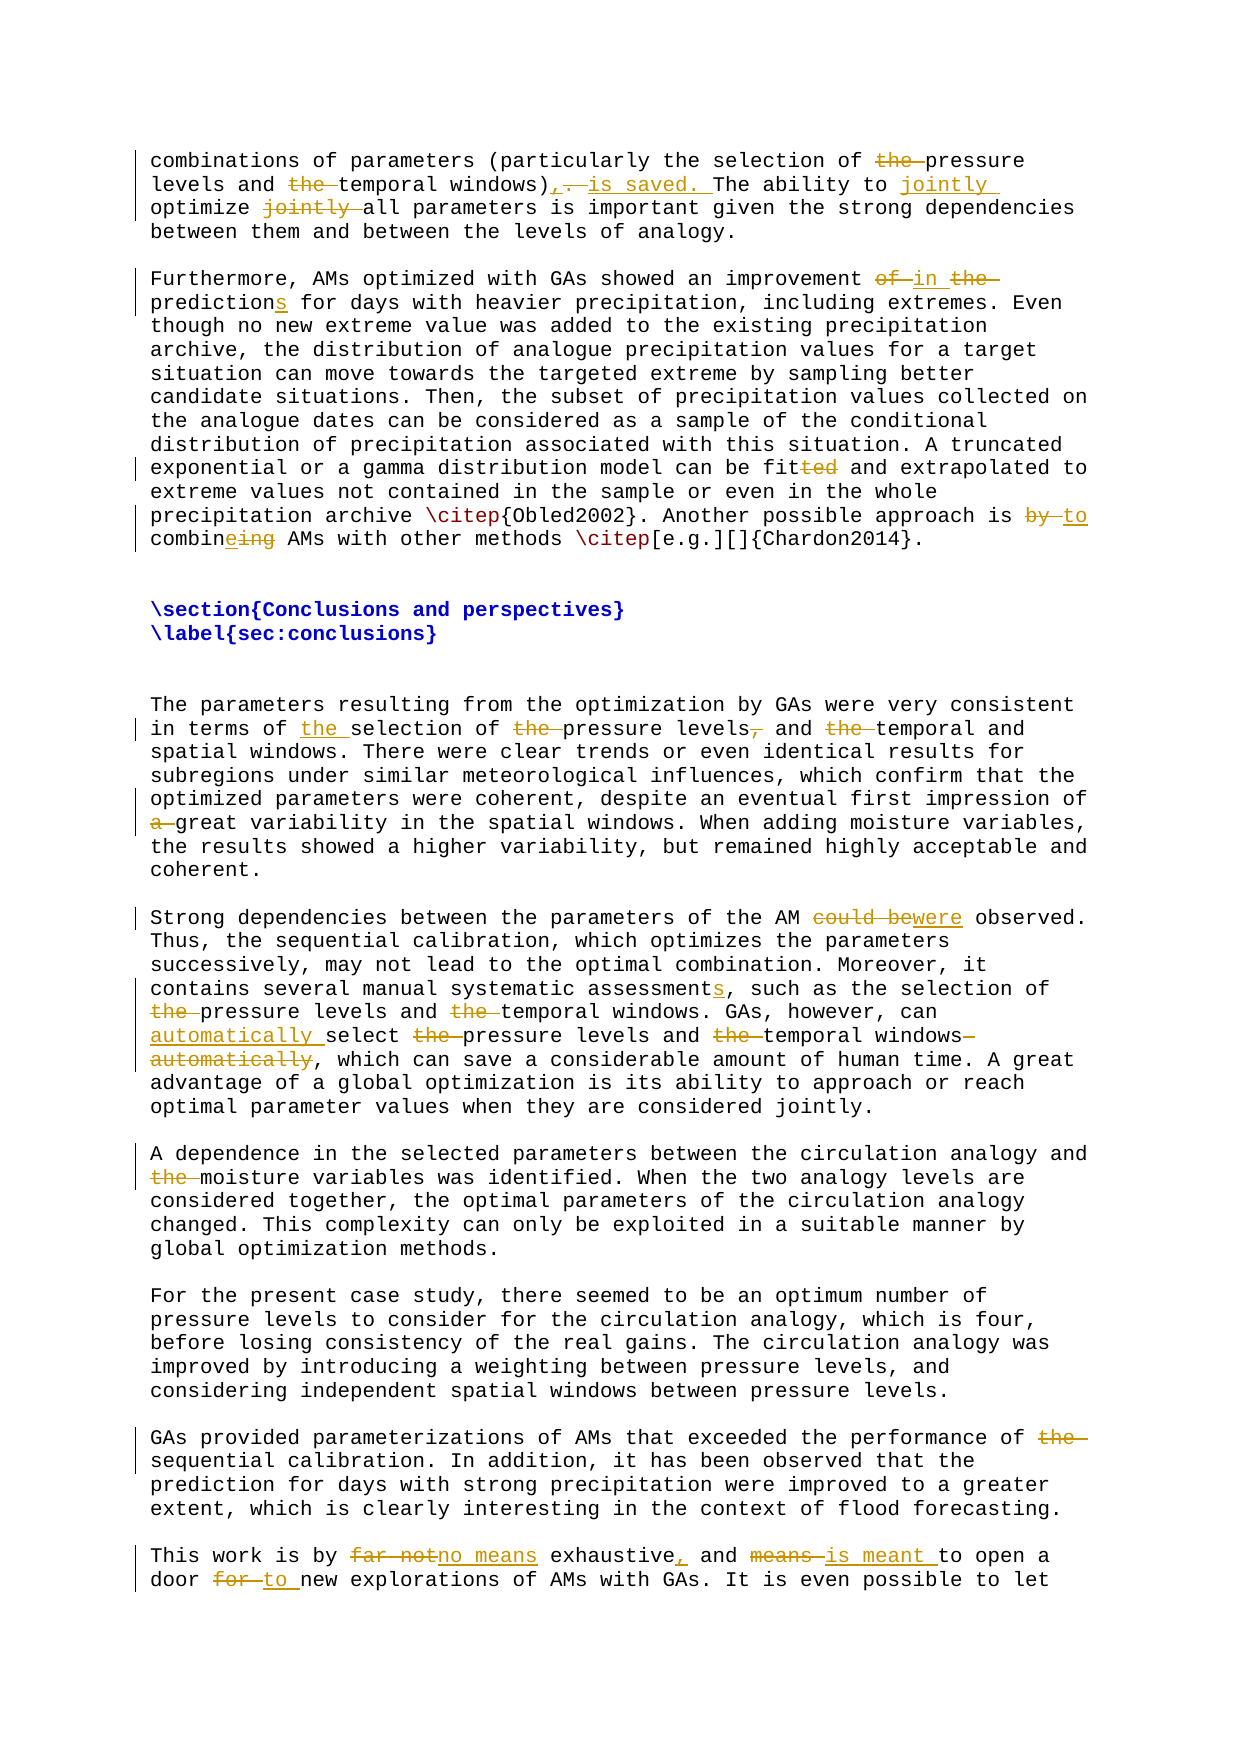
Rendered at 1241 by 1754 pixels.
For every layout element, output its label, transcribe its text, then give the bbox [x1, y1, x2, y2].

text Furthermore, AMs optimized with GAs showed an improvement prediction for days with heavier precipitation, including extremes. Even though no new extreme value was added to the existing precipitation archive, the distribution of analogue precipitation values for a target situation can move towards the targeted extreme by sampling better candidate situations. Then, the subset of precipitation values collected on the analogue dates can be considered as a sample of the conditional distribution of precipitation associated with this situation. A truncated exponential or a gamma distribution model can be fit and extrapolated to extreme values not contained in the sample or even in the whole precipitation archive \citep{Obled2002}. Another possible approach is combin AMs with other methods \citep[e.g.][]{Chardon2014}. [150, 268, 1090, 552]
text Strong dependencies between the parameters of the AM observed. Thus, the sequential calibration, which optimizes the parameters successively, may not lead to the optimal combination. Moreover, it contains several manual systematic assessment, such as the selection of pressure levels and temporal windows. GAs, however, can select pressure levels and temporal windows, which can save a considerable amount of human time. A great advantage of a global optimization is its ability to approach or reach optimal parameter values when they are considered jointly. [150, 907, 1090, 1119]
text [150, 150, 1090, 244]
text A dependence in the selected parameters between the circulation analogy and moisture variables was identified. When the two analogy levels are considered together, the optimal parameters of the circulation analogy changed. This complexity can only be exploited in a suitable manner by global optimization methods. [150, 1143, 1090, 1261]
text GAs provided parameterizations of AMs that exceeded the performance of sequential calibration. In addition, it has been observed that the prediction for days with strong precipitation were improved to a greater extent, which is clearly interesting in the context of flood forecasting. [150, 1427, 1090, 1521]
text \section{Conclusions and perspectives} [150, 599, 1090, 623]
text \label{sec:conclusions} [150, 623, 1090, 647]
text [150, 1545, 1090, 1592]
text The parameters resulting from the optimization by GAs were very consistent in terms of selection of pressure levels and temporal and spatial windows. There were clear trends or even identical results for subregions under similar meteorological influences, which confirm that the optimized parameters were coherent, despite an eventual first impression of great variability in the spatial windows. When adding moisture variables, the results showed a higher variability, but remained highly acceptable and coherent. [150, 694, 1090, 883]
text For the present case study, there seemed to be an optimum number of pressure levels to consider for the circulation analogy, which is four, before losing consistency of the real gains. The circulation analogy was improved by introducing a weighting between pressure levels, and considering independent spatial windows between pressure levels. [150, 1285, 1090, 1403]
